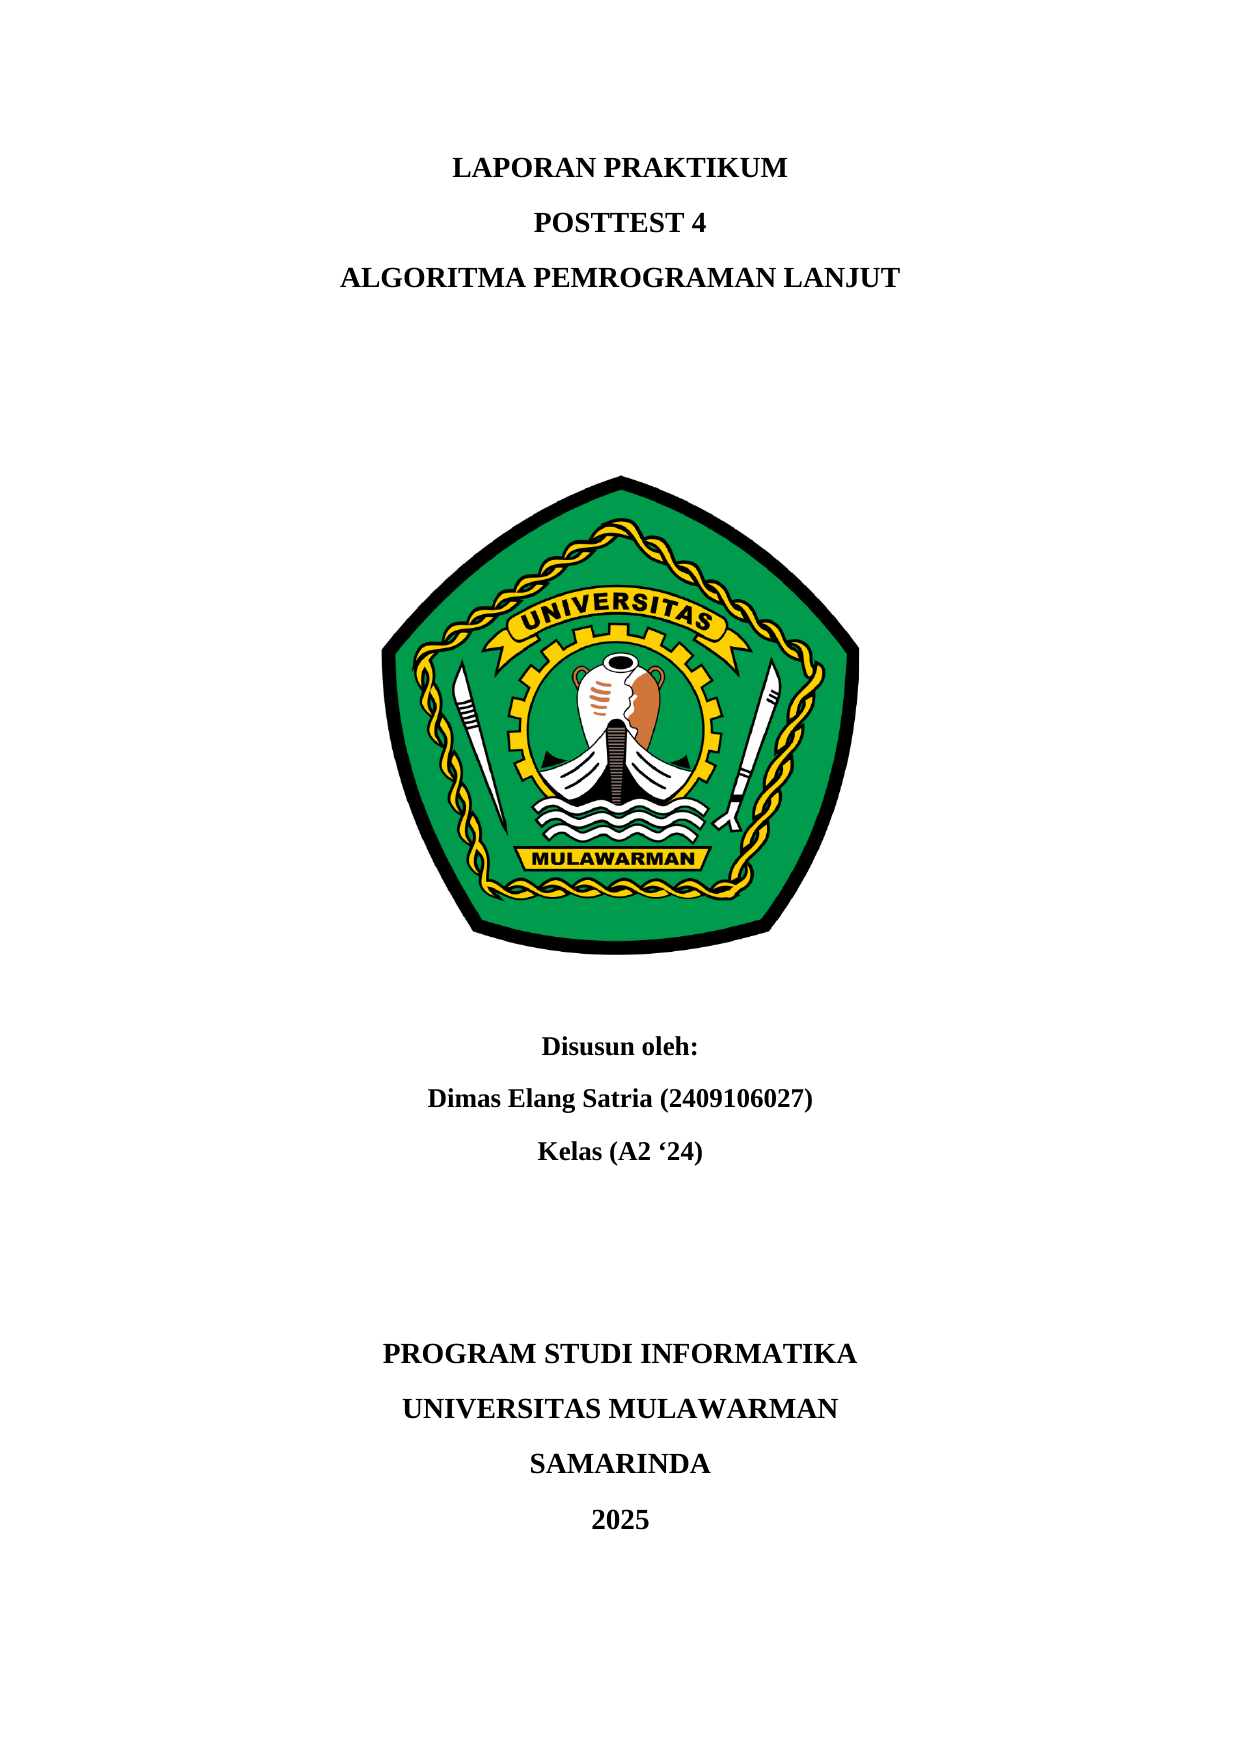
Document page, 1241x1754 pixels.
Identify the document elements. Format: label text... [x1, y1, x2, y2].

text POSTTEST 4 [150, 205, 1090, 239]
text 2025 [150, 1502, 1090, 1535]
picture [381, 475, 860, 955]
text PROGRAM STUDI INFORMATIKA [150, 1336, 1090, 1370]
text Kelas (A2 ‘24) [150, 1135, 1090, 1166]
text Disusun oleh: [150, 1030, 1090, 1061]
text ALGORITMA PEMROGRAMAN LANJUT [150, 260, 1090, 294]
text UNIVERSITAS MULAWARMAN [150, 1391, 1090, 1425]
text Dimas Elang Satria (2409106027) [150, 1082, 1090, 1113]
text SAMARINDA [150, 1447, 1090, 1480]
title LAPORAN PRAKTIKUM [150, 150, 1090, 183]
